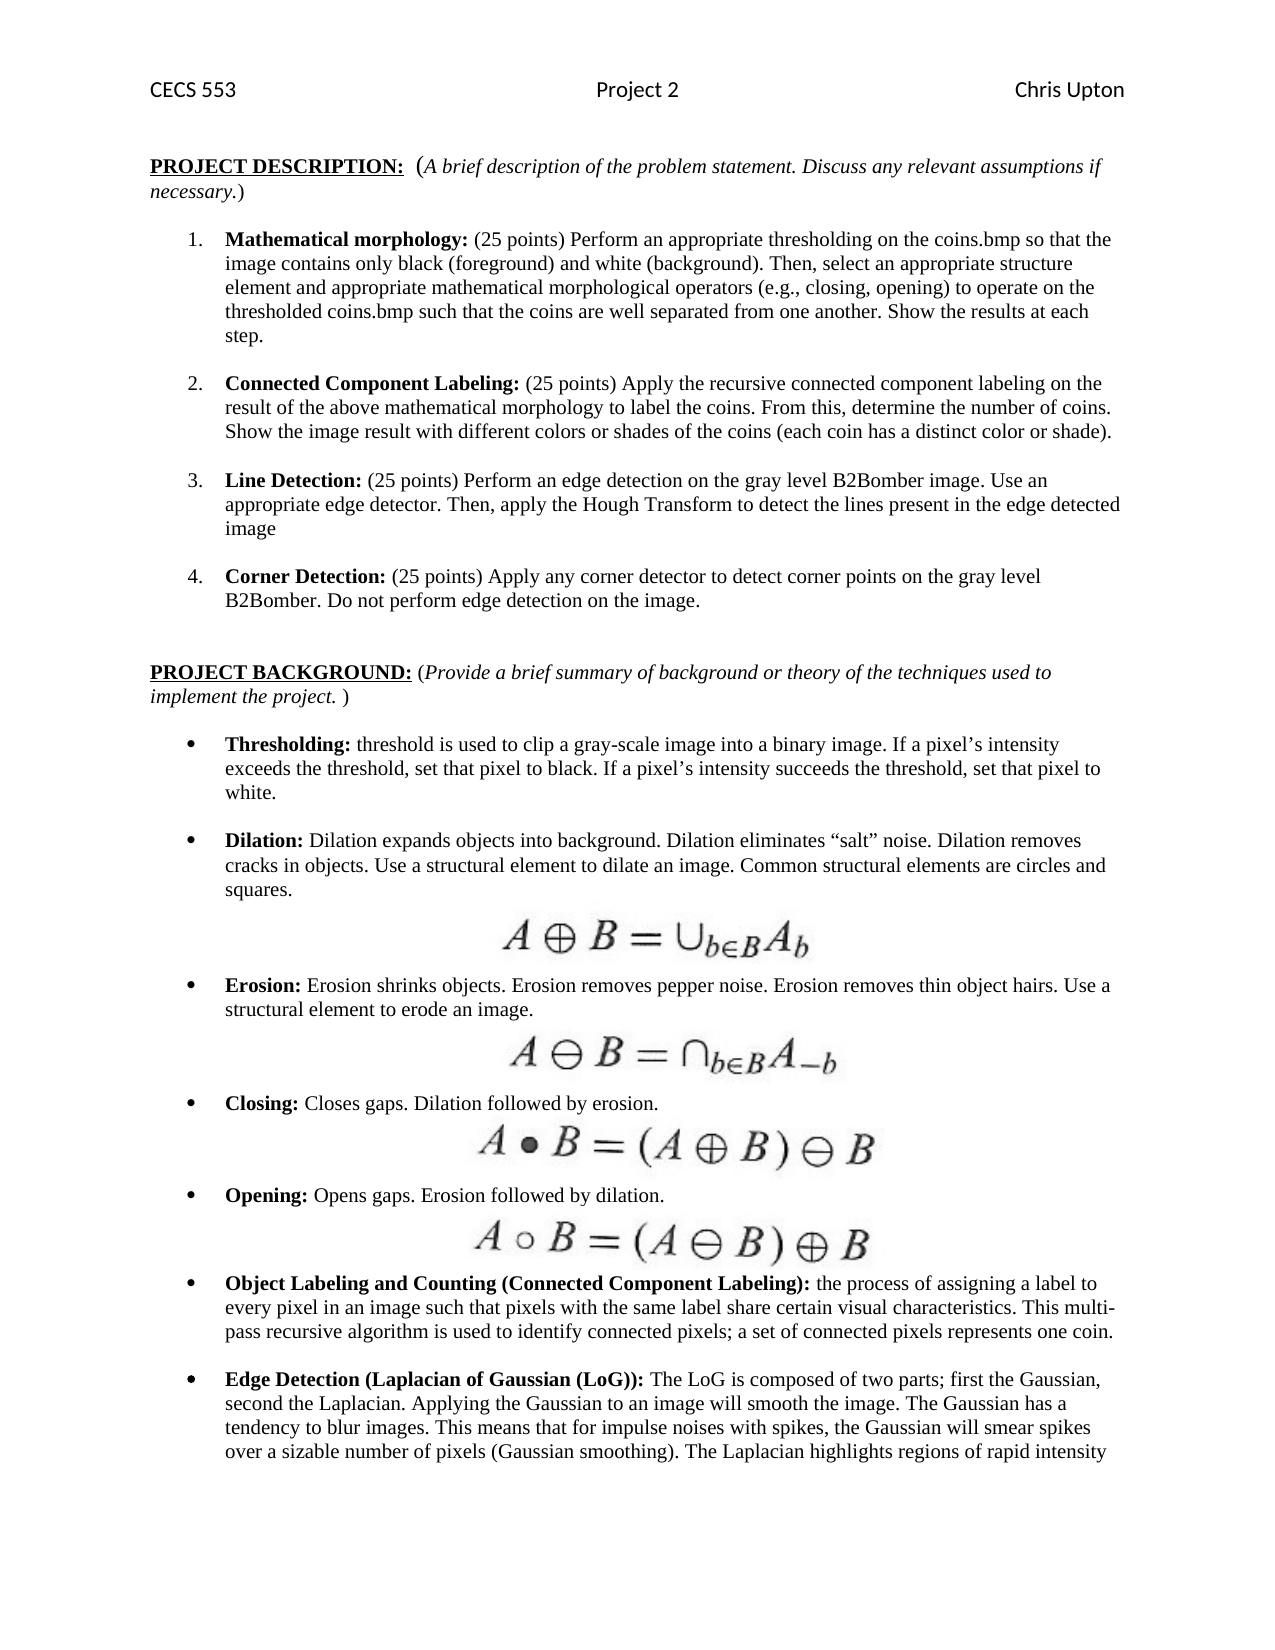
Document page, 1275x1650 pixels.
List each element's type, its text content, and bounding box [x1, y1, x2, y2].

list Mathematical morphology: (25 points) Perform an appropriate thresholding on the coins.bmp so that the image contains only black (foreground) and white (background). Then, select an appropriate structure element and appropriate mathematical morphological operators (e.g., closing, opening) to operate on the thresholded coins.bmp such that the coins are well separated from one another. Show the results at each step. [187, 227, 1125, 347]
list Object Labeling and Counting (Connected Component Labeling): the process of assigning a label to every pixel in an image such that pixels with the same label share certain visual characteristics. This multi-pass recursive algorithm is used to identify connected pixels; a set of connected pixels represents one coin. [187, 1271, 816, 1343]
list Dilation: Dilation expands objects into background. Dilation eliminates “salt” noise. Dilation removes cracks in objects. Use a structural element to dilate an image. Common structural elements are circles and squares. [187, 828, 1125, 901]
list Connected Component Labeling: (25 points) Apply the recursive connected component labeling on the result of the above mathematical morphology to label the coins. From this, determine the number of coins. Show the image result with different colors or shades of the coins (each coin has a distinct color or shade). [187, 371, 1125, 443]
list Opening: Opens gaps. Erosion followed by dilation. [187, 1183, 1125, 1207]
list Closing: Closes gaps. Dilation followed by erosion. [187, 1091, 1125, 1115]
list Line Detection: (25 points) Perform an edge detection on the gray level B2Bomber image. Use an appropriate edge detector. Then, apply the Hough Transform to detect the lines present in the edge detected image [187, 467, 1125, 540]
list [187, 1367, 1125, 1463]
list Erosion: Erosion shrinks objects. Erosion removes pepper noise. Erosion removes thin object hairs. Use a structural element to erode an image. [187, 973, 1125, 1021]
text PROJECT BACKGROUND: (Provide a brief summary of background or theory of the techniques used to implement the project. ) [150, 660, 1125, 708]
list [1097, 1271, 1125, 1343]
list Corner Detection: (25 points) Apply any corner detector to detect corner points on the gray level B2Bomber. Do not perform edge detection on the image. [187, 564, 1125, 612]
list Thresholding: threshold is used to clip a gray-scale image into a binary image. If a pixel’s intensity exceeds the threshold, set that pixel to black. If a pixel’s intensity succeeds the threshold, set that pixel to white. [187, 732, 1125, 804]
text PROJECT DESCRIPTION: (A brief description of the problem statement. Discuss any relevant assumptions if necessary.) [150, 150, 1125, 203]
